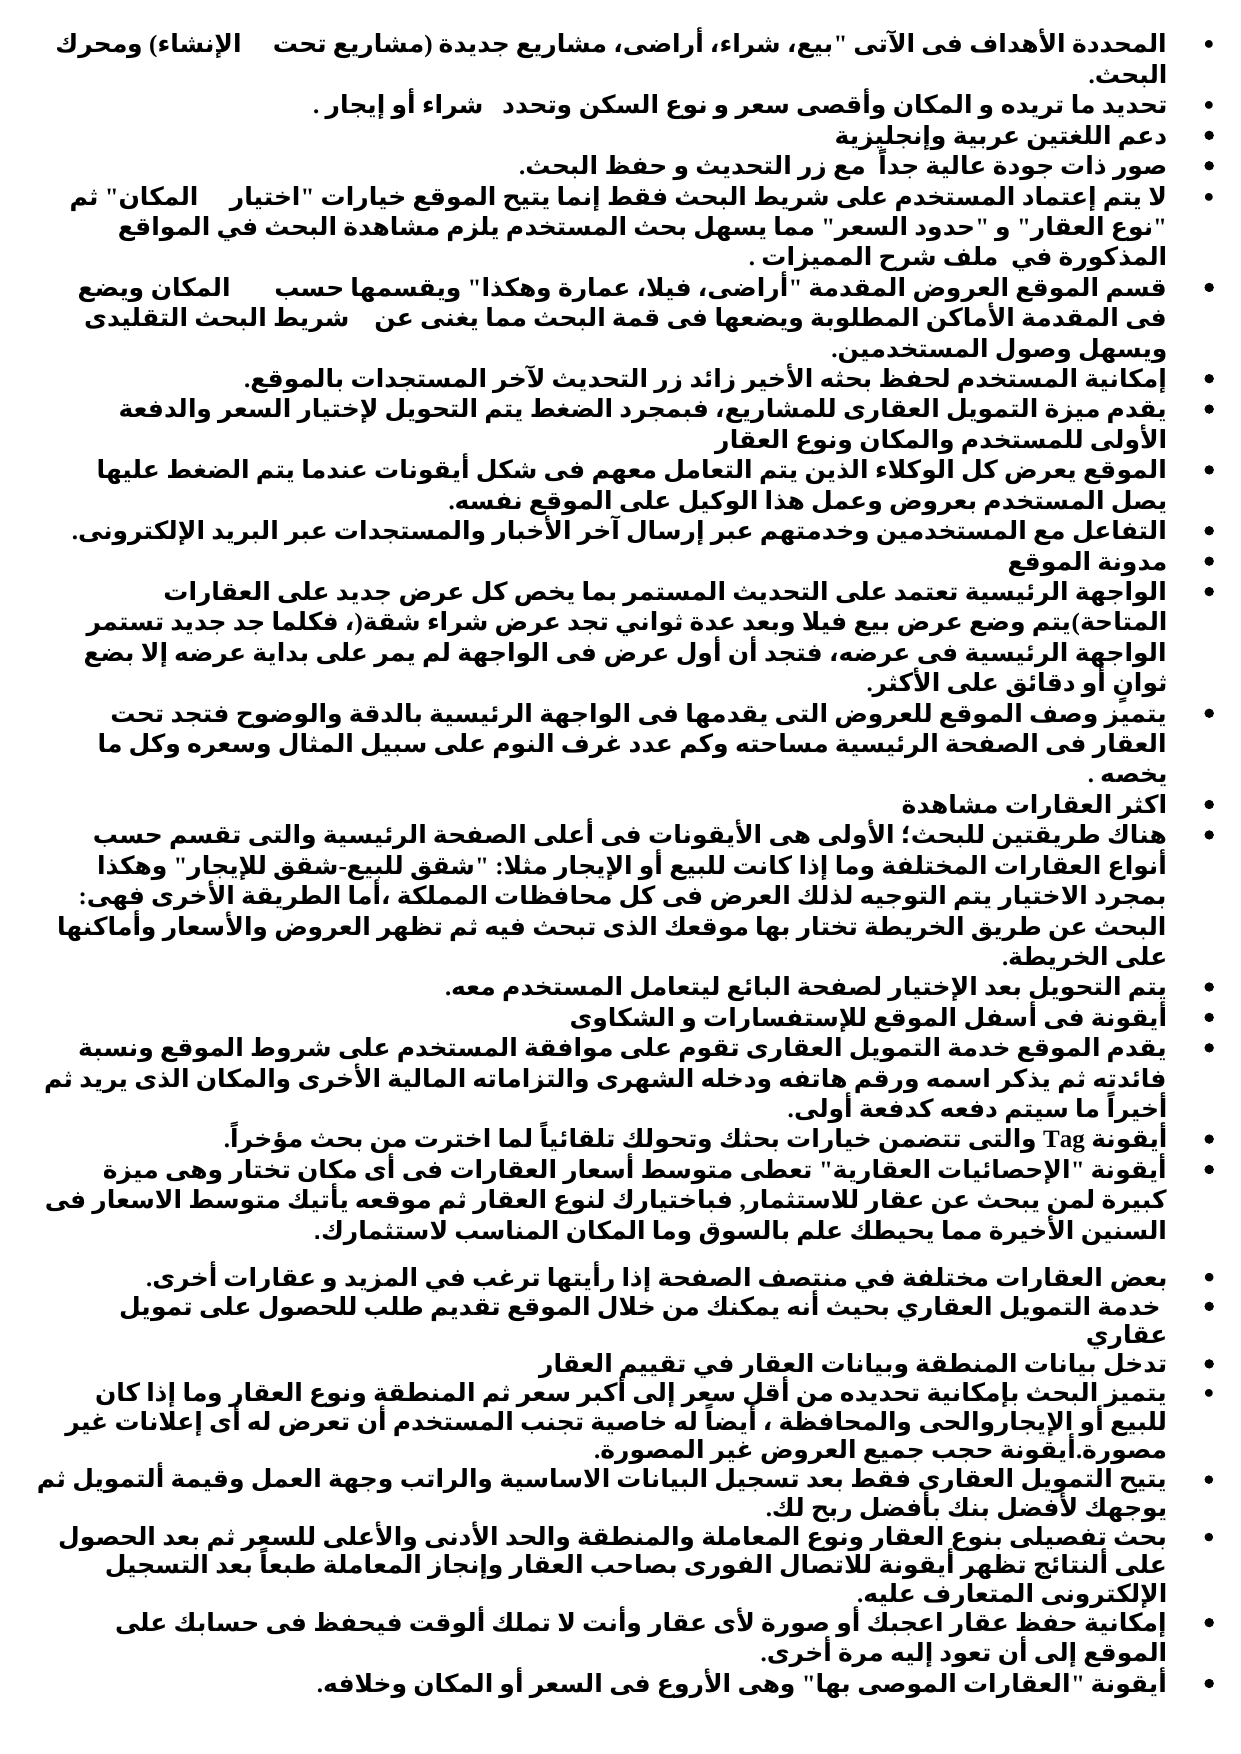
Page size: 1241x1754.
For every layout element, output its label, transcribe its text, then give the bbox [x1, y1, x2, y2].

list الواجهة الرئيسية تعتمد على التحديث المستمر بما يخص كل عرض جديد على العقارات المتاحة)يتم وضع عرض بيع فيلا وبعد عدة ثواني تجد عرض شراء شقة(، فكلما جد جديد تستمر الواجهة الرئيسية فى عرضه، فتجد أن أول عرض فى الواجهة لم يمر على بداية عرضه إلا بضع ثوانٍ أو دقائق على الأكثر. [35, 577, 1205, 697]
list يتميز وصف الموقع للعروض التى يقدمها فى الواجهة الرئيسية بالدقة والوضوح فتجد تحت العقار فى الصفحة الرئيسية مساحته وكم عدد غرف النوم على سبيل المثال وسعره وكل ما يخصه . [35, 699, 1205, 788]
list صور ذات جودة عالية جداً مع زر التحديث و حفظ البحث. [35, 151, 1205, 180]
list أيقونة Tag والتى تتضمن خيارات بحثك وتحولك تلقائياً لما اخترت من بحث مؤخراً. [35, 1124, 1205, 1153]
list يتميز البحث بإمكانية تحديده من أقل سعر إلى أكبر سعر ثم المنطقة ونوع العقار وما إذا كان للبيع أو الإيجاروالحى والمحافظة ، أيضاً له خاصية تجنب المستخدم أن تعرض له أى إعلانات غير مصورة.أيقونة حجب جميع العروض غير المصورة. [35, 1378, 1205, 1464]
list بحث تفصيلى بنوع العقار ونوع المعاملة والمنطقة والحد الأدنى والأعلى للسعر ثم بعد الحصول على ألنتائج تظهر أيقونة للاتصال الفورى بصاحب العقار وإنجاز المعاملة طبعاً بعد التسجيل الإلكترونى المتعارف عليه. [35, 1522, 1205, 1608]
list قسم الموقع العروض المقدمة "أراضى، فيلا، عمارة وهكذا" ويقسمها حسب المكان ويضع فى المقدمة الأماكن المطلوبة ويضعها فى قمة البحث مما يغنى عن شريط البحث التقليدى ويسهل وصول المستخدمين. [35, 273, 1205, 362]
list يتيح التمويل العقارى فقط بعد تسجيل البيانات الاساسية والراتب وجهة العمل وقيمة ألتمويل ثم يوجهك لأفضل بنك بأفضل ربح لك. [35, 1464, 1205, 1522]
list مدونة الموقع [35, 547, 1205, 575]
list هناك طريقتين للبحث؛ الأولى هى الأيقونات فى أعلى الصفحة الرئيسية والتى تقسم حسب أنواع العقارات المختلفة وما إذا كانت للبيع أو الإيجار مثلا: "شقق للبيع-شقق للإيجار" وهكذا بمجرد الاختيار يتم التوجيه لذلك العرض فى كل محافظات المملكة ،أما الطريقة الأخرى فهى: البحث عن طريق الخريطة تختار بها موقعك الذى تبحث فيه ثم تظهر العروض والأسعار وأماكنها على الخريطة. [35, 820, 1205, 971]
list يقدم الموقع خدمة التمويل العقارى تقوم على موافقة المستخدم على شروط الموقع ونسبة فائدته ثم يذكر اسمه ورقم هاتفه ودخله الشهرى والتزاماته المالية الأخرى والمكان الذى يريد ثم أخيراً ما سيتم دفعه كدفعة أولى. [35, 1033, 1205, 1123]
list أيقونة "العقارات الموصى بها" وهى الأروع فى السعر أو المكان وخلافه. [35, 1669, 1205, 1698]
list تحديد ما تريده و المكان وأقصى سعر و نوع السكن وتحدد شراء أو إيجار . [35, 90, 1205, 119]
list يتم التحويل بعد الإختيار لصفحة البائع ليتعامل المستخدم معه. [35, 972, 1205, 1001]
list إمكانية المستخدم لحفظ بحثه الأخير زائد زر التحديث لآخر المستجدات بالموقع. [35, 364, 1205, 393]
list خدمة التمويل العقاري بحيث أنه يمكنك من خلال الموقع تقديم طلب للحصول على تمويل عقاري [35, 1292, 1205, 1349]
list يقدم ميزة التمويل العقارى للمشاريع، فبمجرد الضغط يتم التحويل لإختيار السعر والدفعة الأولى للمستخدم والمكان ونوع العقار [35, 394, 1205, 454]
list إمكانية حفظ عقار اعجبك أو صورة لأى عقار وأنت لا تملك ألوقت فيحفظ فى حسابك على الموقع إلى أن تعود إليه مرة أخرى. [35, 1608, 1205, 1667]
list اكثر العقارات مشاهدة [35, 790, 1205, 819]
list الموقع يعرض كل الوكلاء الذين يتم التعامل معهم فى شكل أيقونات عندما يتم الضغط عليها يصل المستخدم بعروض وعمل هذا الوكيل على الموقع نفسه. [35, 455, 1205, 514]
list تدخل بيانات المنطقة وبيانات العقار في تقييم العقار [35, 1349, 1205, 1378]
list دعم اللغتين عربية وإنجليزية [35, 121, 1205, 149]
list التفاعل مع المستخدمين وخدمتهم عبر إرسال آخر الأخبار والمستجدات عبر البريد الإلكترونى. [35, 516, 1205, 545]
list المحددة الأهداف فى الآتى "بيع، شراء، أراضى، مشاريع جديدة (مشاريع تحت الإنشاء) ومحرك البحث. [35, 29, 1205, 89]
list بعض العقارات مختلفة في منتصف الصفحة إذا رأيتها ترغب في المزيد و عقارات أخرى. [35, 1263, 1205, 1292]
list أيقونة "الإحصائيات العقارية" تعطى متوسط أسعار العقارات فى أى مكان تختار وهى ميزة كبيرة لمن يبحث عن عقار للاستثمار, فباختيارك لنوع العقار ثم موقعه يأتيك متوسط الاسعار فى السنين الأخيرة مما يحيطك علم بالسوق وما المكان المناسب لاستثمارك. [35, 1155, 1205, 1245]
list لا يتم إعتماد المستخدم على شريط البحث فقط إنما يتيح الموقع خيارات "اختيار المكان" ثم "نوع العقار" و "حدود السعر" مما يسهل بحث المستخدم يلزم مشاهدة البحث في المواقع المذكورة في ملف شرح المميزات . [35, 182, 1205, 271]
list أيقونة فى أسفل الموقع للإستفسارات و الشكاوى [35, 1003, 1205, 1032]
